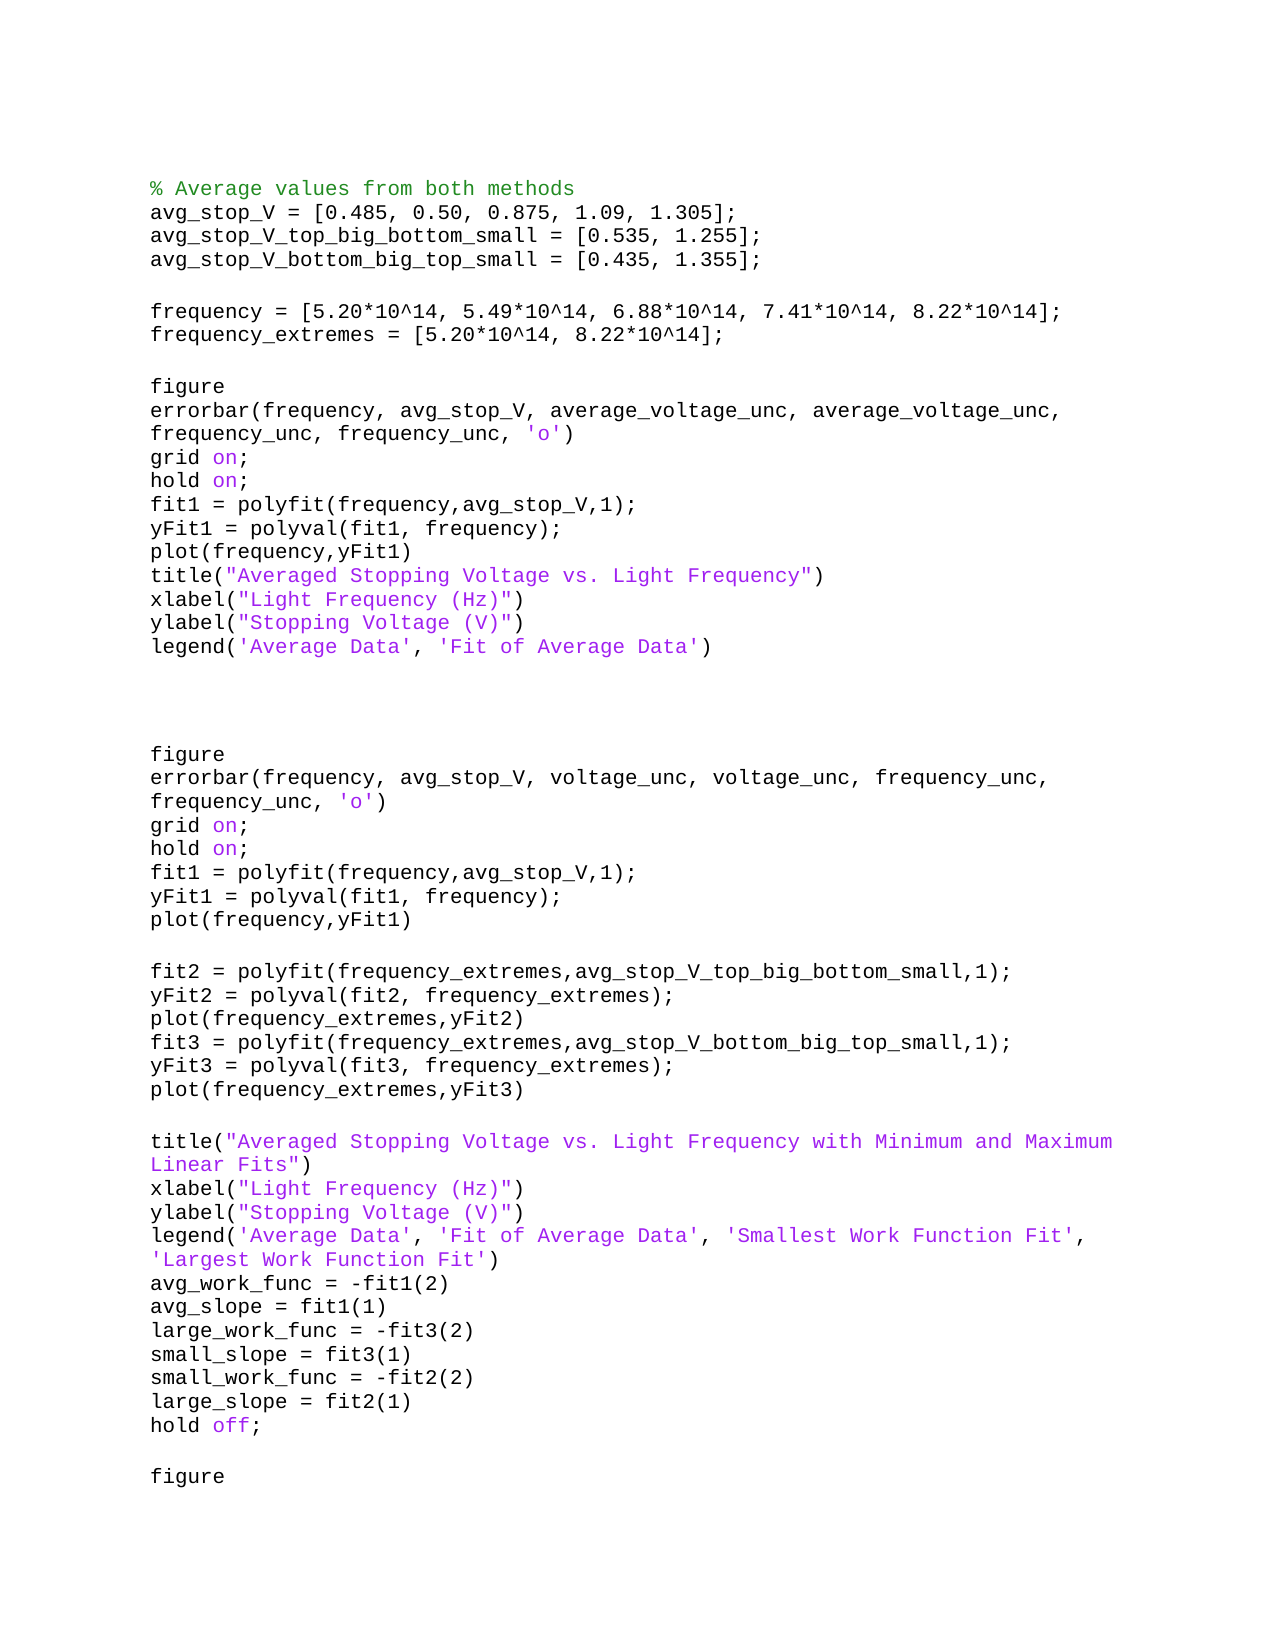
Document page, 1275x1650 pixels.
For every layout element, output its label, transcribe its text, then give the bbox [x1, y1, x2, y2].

text large_work_func = -fit3(2) [150, 1320, 1125, 1344]
text fit2 = polyfit(frequency_extremes,avg_stop_V_top_big_bottom_small,1); [150, 961, 1125, 984]
text plot(frequency_extremes,yFit3) [150, 1079, 1125, 1103]
text fit3 = polyfit(frequency_extremes,avg_stop_V_bottom_big_top_small,1); [150, 1032, 1125, 1056]
text frequency_extremes = [5.20*10^14, 8.22*10^14]; [150, 324, 1125, 348]
text hold on; [150, 471, 1125, 494]
text ylabel("Stopping Voltage (V)") [150, 612, 1125, 636]
text ylabel("Stopping Voltage (V)") [150, 1202, 1125, 1225]
text plot(frequency,yFit1) [150, 541, 1125, 565]
text plot(frequency_extremes,yFit2) [150, 1008, 1125, 1032]
text avg_stop_V_top_big_bottom_small = [0.535, 1.255]; [150, 225, 1125, 249]
text xlabel("Light Frequency (Hz)") [150, 589, 1125, 612]
text figure [150, 376, 1125, 399]
text avg_slope = fit1(1) [150, 1296, 1125, 1320]
text avg_stop_V = [0.485, 0.50, 0.875, 1.09, 1.305]; [150, 202, 1125, 225]
text grid on; [150, 815, 1125, 838]
text figure [150, 744, 1125, 767]
text errorbar(frequency, avg_stop_V, average_voltage_unc, average_voltage_unc, frequency_unc, frequency_unc, 'o') [150, 399, 1125, 447]
text xlabel("Light Frequency (Hz)") [150, 1178, 1125, 1202]
text legend('Average Data', 'Fit of Average Data') [150, 636, 1125, 660]
text figure [150, 1466, 1125, 1490]
text title("Averaged Stopping Voltage vs. Light Frequency with Minimum and Maximum Linear Fits") [150, 1131, 1125, 1178]
text fit1 = polyfit(frequency,avg_stop_V,1); [150, 862, 1125, 886]
text fit1 = polyfit(frequency,avg_stop_V,1); [150, 494, 1125, 518]
text legend('Average Data', 'Fit of Average Data', 'Smallest Work Function Fit', 'Largest Work Function Fit') [150, 1225, 1125, 1273]
text title("Averaged Stopping Voltage vs. Light Frequency") [150, 565, 1125, 589]
text grid on; [150, 447, 1125, 471]
text yFit1 = polyval(fit1, frequency); [150, 518, 1125, 541]
text plot(frequency,yFit1) [150, 909, 1125, 933]
text avg_work_func = -fit1(2) [150, 1273, 1125, 1296]
text large_slope = fit2(1) [150, 1391, 1125, 1414]
text frequency = [5.20*10^14, 5.49*10^14, 6.88*10^14, 7.41*10^14, 8.22*10^14]; [150, 301, 1125, 324]
text yFit3 = polyval(fit3, frequency_extremes); [150, 1056, 1125, 1079]
text errorbar(frequency, avg_stop_V, voltage_unc, voltage_unc, frequency_unc, frequency_unc, 'o') [150, 767, 1125, 815]
text small_slope = fit3(1) [150, 1344, 1125, 1367]
text yFit1 = polyval(fit1, frequency); [150, 886, 1125, 909]
text % Average values from both methods [150, 178, 1125, 202]
text yFit2 = polyval(fit2, frequency_extremes); [150, 984, 1125, 1008]
text small_work_func = -fit2(2) [150, 1367, 1125, 1391]
text hold off; [150, 1414, 1125, 1438]
text hold on; [150, 838, 1125, 862]
text avg_stop_V_bottom_big_top_small = [0.435, 1.355]; [150, 249, 1125, 273]
